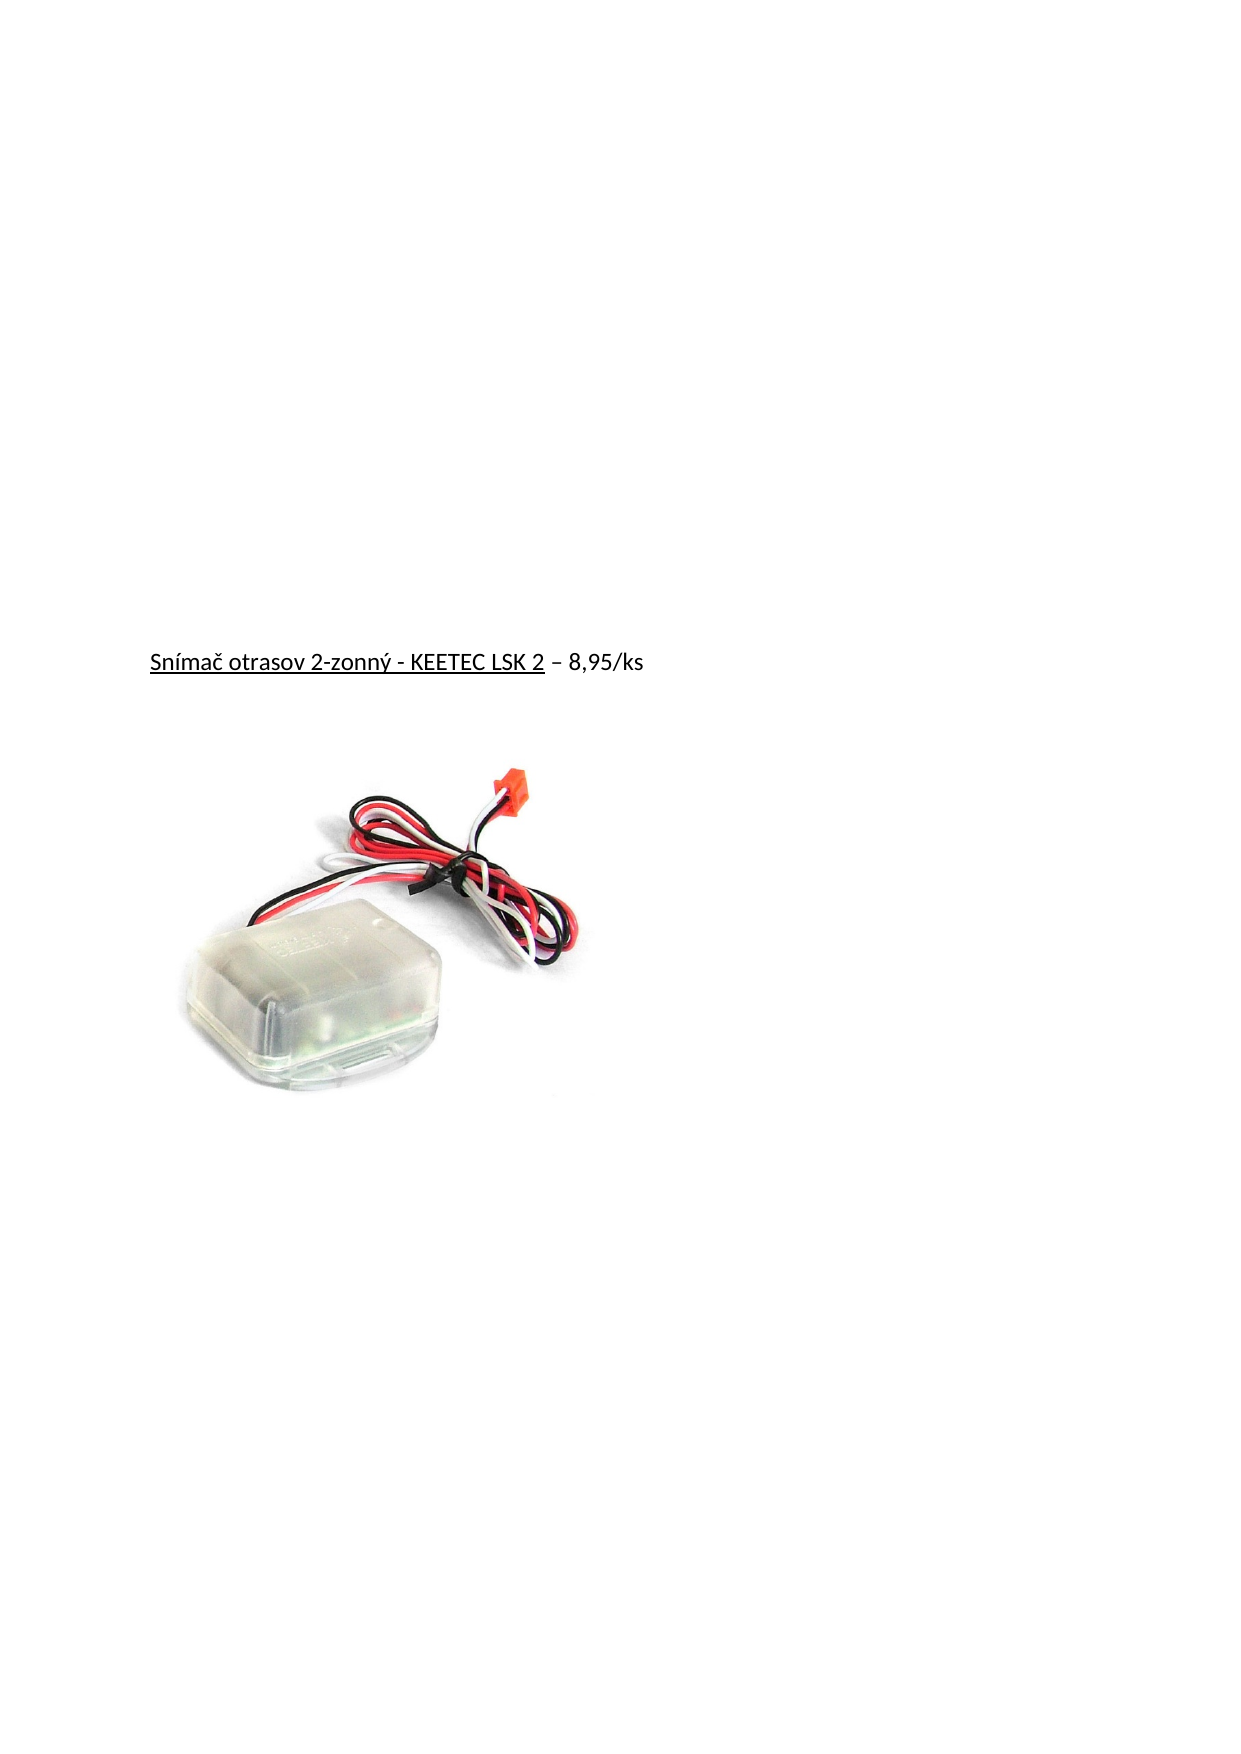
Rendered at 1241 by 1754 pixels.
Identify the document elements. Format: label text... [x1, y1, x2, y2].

picture [142, 693, 618, 1169]
text Snímač otrasov 2-zonný - KEETEC LSK 2 – 8,95/ks [150, 646, 1090, 676]
